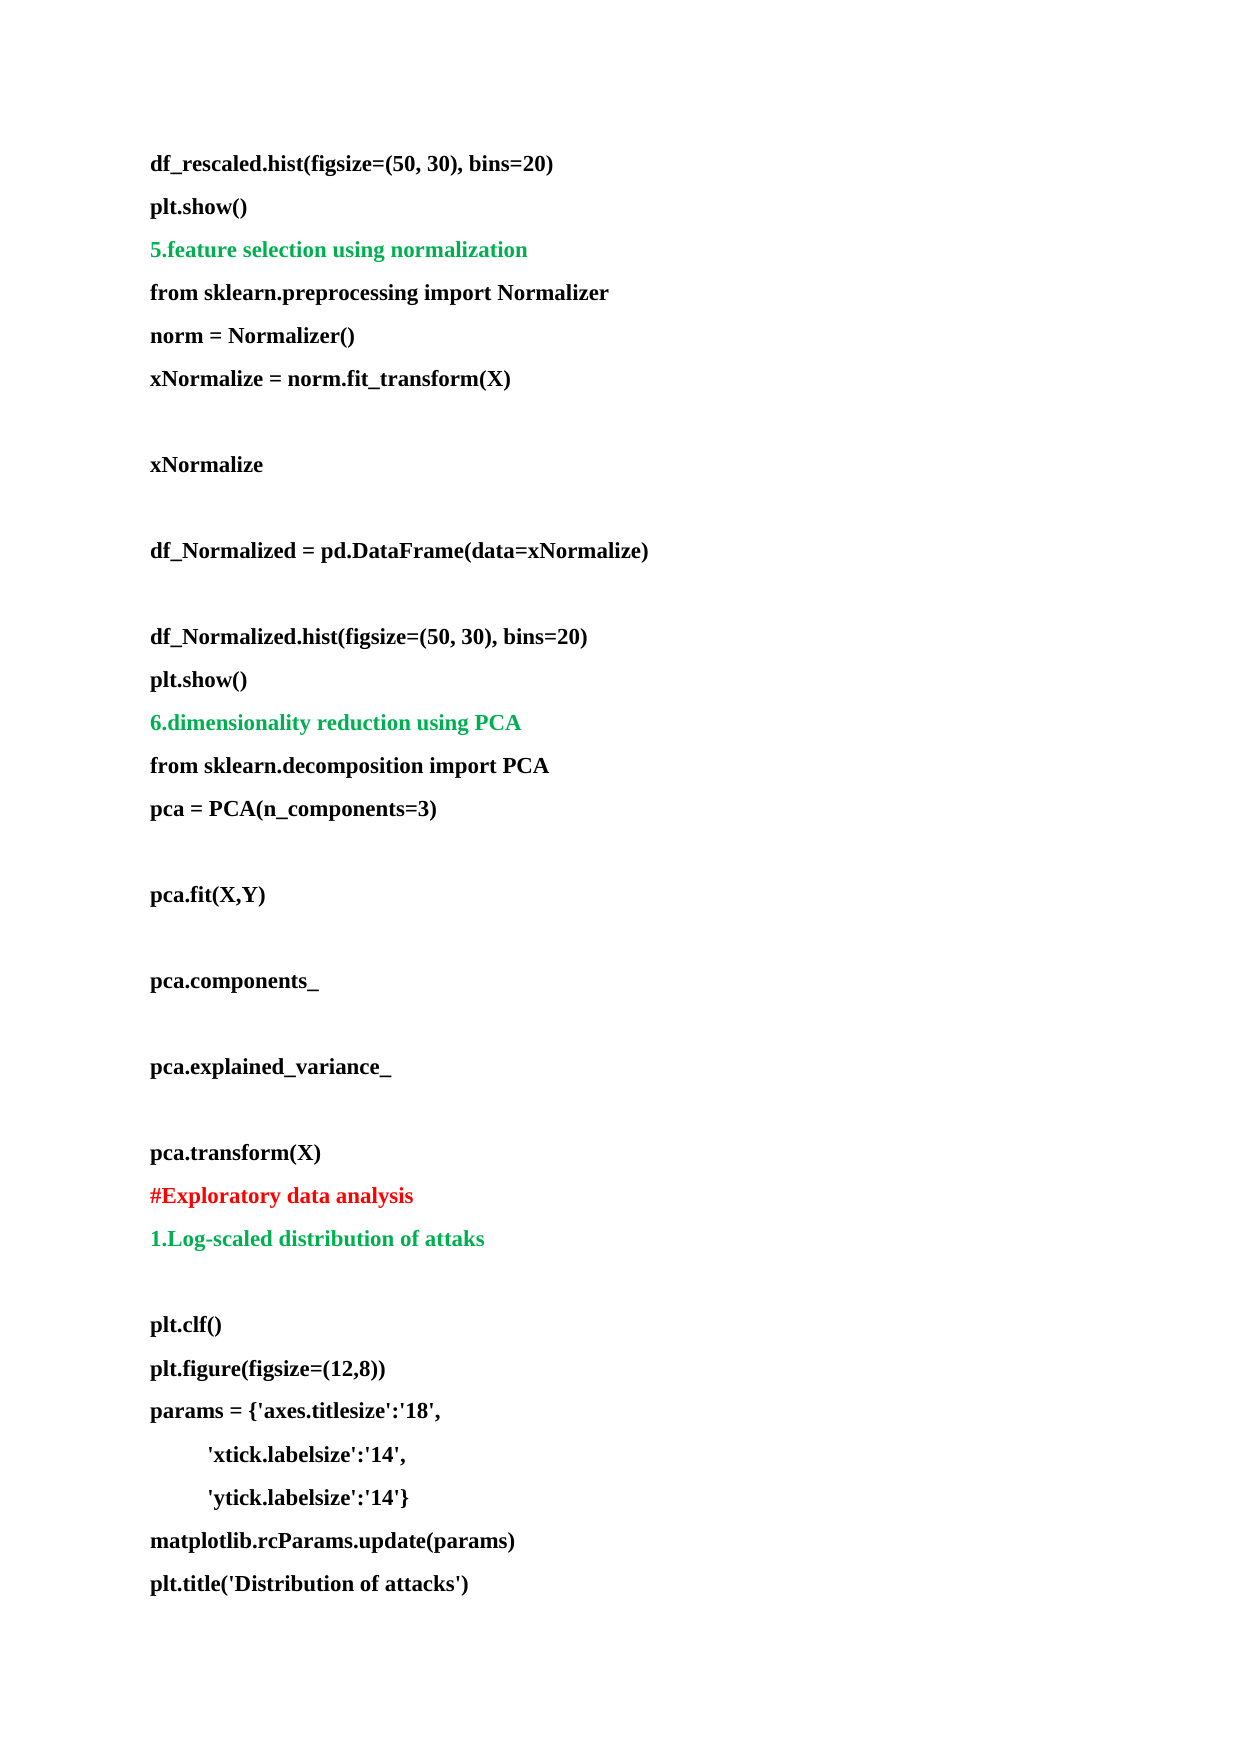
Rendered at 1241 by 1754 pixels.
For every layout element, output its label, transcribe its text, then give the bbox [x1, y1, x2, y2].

text plt.show() [150, 666, 1090, 693]
text from sklearn.decomposition import PCA [150, 752, 1090, 779]
text pca.components_ [150, 967, 1090, 994]
text plt.figure(figsize=(12,8)) [150, 1354, 1090, 1381]
text xNormalize = norm.fit_transform(X) [150, 365, 1090, 391]
text 'ytick.labelsize':'14'} [150, 1484, 1090, 1510]
text params = {'axes.titlesize':'18', [150, 1398, 1090, 1424]
text 6.dimensionality reduction using PCA [150, 709, 1090, 736]
text xNormalize [150, 451, 1090, 477]
text 'xtick.labelsize':'14', [150, 1441, 1090, 1467]
text pca.transform(X) [150, 1139, 1090, 1166]
text df_Normalized.hist(figsize=(50, 30), bins=20) [150, 623, 1090, 649]
text 5.feature selection using normalization [150, 236, 1090, 262]
text pca.fit(X,Y) [150, 881, 1090, 908]
text from sklearn.preprocessing import Normalizer [150, 279, 1090, 305]
text norm = Normalizer() [150, 322, 1090, 348]
text df_rescaled.hist(figsize=(50, 30), bins=20) [150, 150, 1090, 176]
text pca.explained_variance_ [150, 1053, 1090, 1080]
text plt.title('Distribution of attacks') [150, 1570, 1090, 1596]
text plt.show() [150, 193, 1090, 219]
text df_Normalized = pd.DataFrame(data=xNormalize) [150, 537, 1090, 563]
text plt.clf() [150, 1312, 1090, 1338]
text 1.Log-scaled distribution of attaks [150, 1226, 1090, 1252]
text pca = PCA(n_components=3) [150, 795, 1090, 822]
text #Exploratory data analysis [150, 1182, 1090, 1209]
text matplotlib.rcParams.update(params) [150, 1527, 1090, 1553]
